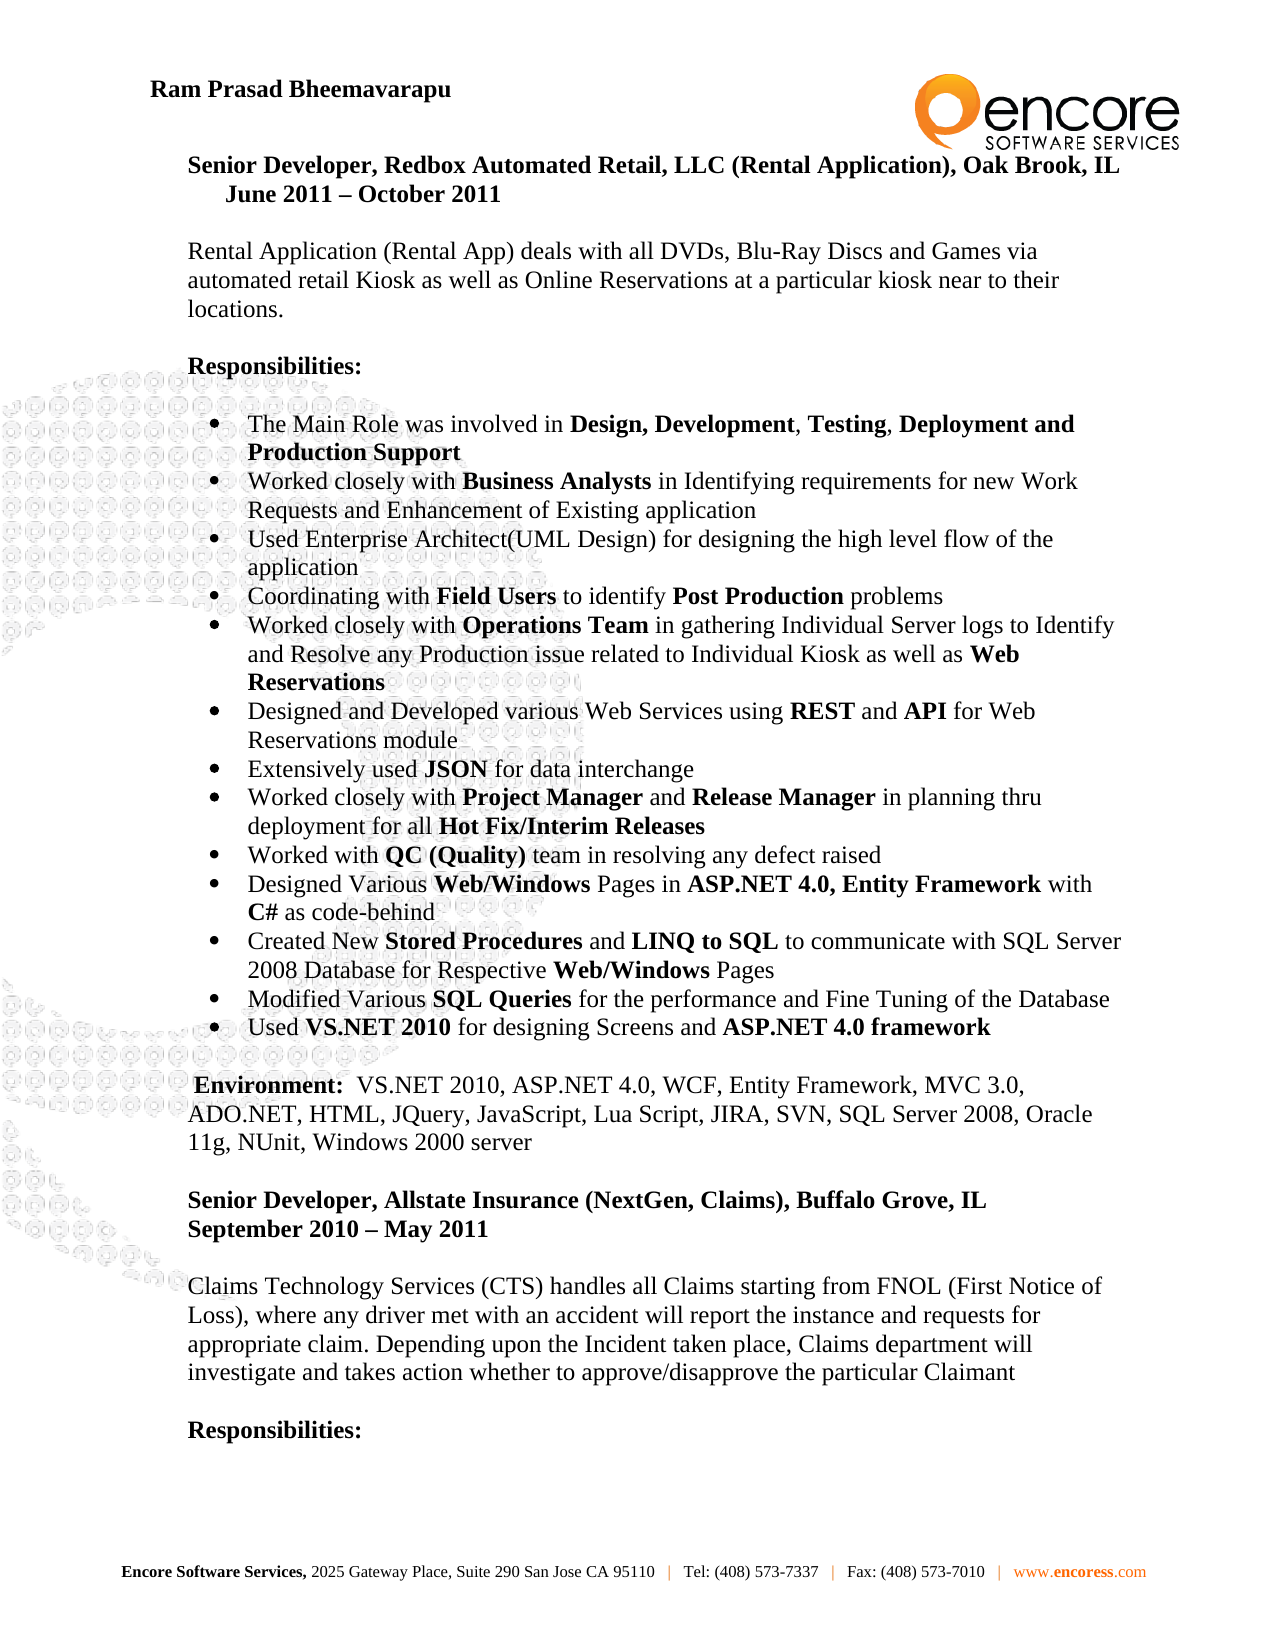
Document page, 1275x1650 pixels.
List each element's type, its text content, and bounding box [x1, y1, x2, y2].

list Worked closely with Project Manager and Release Manager in planning thru deployment for all Hot Fix/Interim Releases [210, 782, 1125, 840]
list Coordinating with Field Users to identify Post Production problems [210, 581, 1125, 610]
list Designed Various Web/Windows Pages in ASP.NET 4.0, Entity Framework with C# as code-behind [210, 869, 1125, 926]
text Environment: VS.NET 2010, ASP.NET 4.0, WCF, Entity Framework, MVC 3.0, ADO.NET, HTML, JQuery, JavaScript, Lua Script, JIRA, SVN, SQL Server 2008, Oracle 11g, NUnit, Windows 2000 server [187, 1070, 1125, 1156]
list Extensively used JSON for data interchange [210, 754, 1125, 782]
text Senior Developer, Allstate Insurance (NextGen, Claims), Buffalo Grove, IL September 2010 – May 2011 [187, 1185, 1125, 1242]
list Used VS.NET 2010 for designing Screens and ASP.NET 4.0 framework [210, 1012, 1125, 1041]
text Claims Technology Services (CTS) handles all Claims starting from FNOL (First Notice of Loss), where any driver met with an accident will report the instance and requests for appropriate claim. Depending upon the Incident taken place, Claims department will investigate and takes action whether to approve/disapprove the particular Claimant [187, 1271, 1125, 1386]
list Created New Stored Procedures and LINQ to SQL to communicate with SQL Server 2008 Database for Respective Web/Windows Pages [210, 926, 1125, 984]
list Designed and Developed various Web Services using REST and API for Web Reservations module [210, 696, 1125, 754]
text Responsibilities: [187, 351, 1125, 380]
picture [0, 349, 607, 1311]
list Modified Various SQL Queries for the performance and Fine Tuning of the Database [210, 984, 1125, 1012]
text Rental Application (Rental App) deals with all DVDs, Blu-Ray Discs and Games via automated retail Kiosk as well as Online Reservations at a particular kiosk near to their locations. [187, 236, 1125, 322]
list Worked closely with Operations Team in gathering Individual Server logs to Identify and Resolve any Production issue related to Individual Kiosk as well as Web Reservations [210, 610, 1125, 696]
text Responsibilities: [187, 1415, 1125, 1444]
list Used Enterprise Architect(UML Design) for designing the high level flow of the application [210, 524, 1125, 581]
picture [911, 71, 1186, 154]
list Worked with QC (Quality) team in resolving any defect raised [210, 840, 1125, 869]
list The Main Role was involved in Design, Development, Testing, Deployment and Production Support [210, 409, 1125, 466]
list Worked closely with Business Analysts in Identifying requirements for new Work Requests and Enhancement of Existing application [210, 466, 1125, 524]
text Senior Developer, Redbox Automated Retail, LLC (Rental Application), Oak Brook, IL June 2011 – October 2011 [187, 150, 1125, 207]
